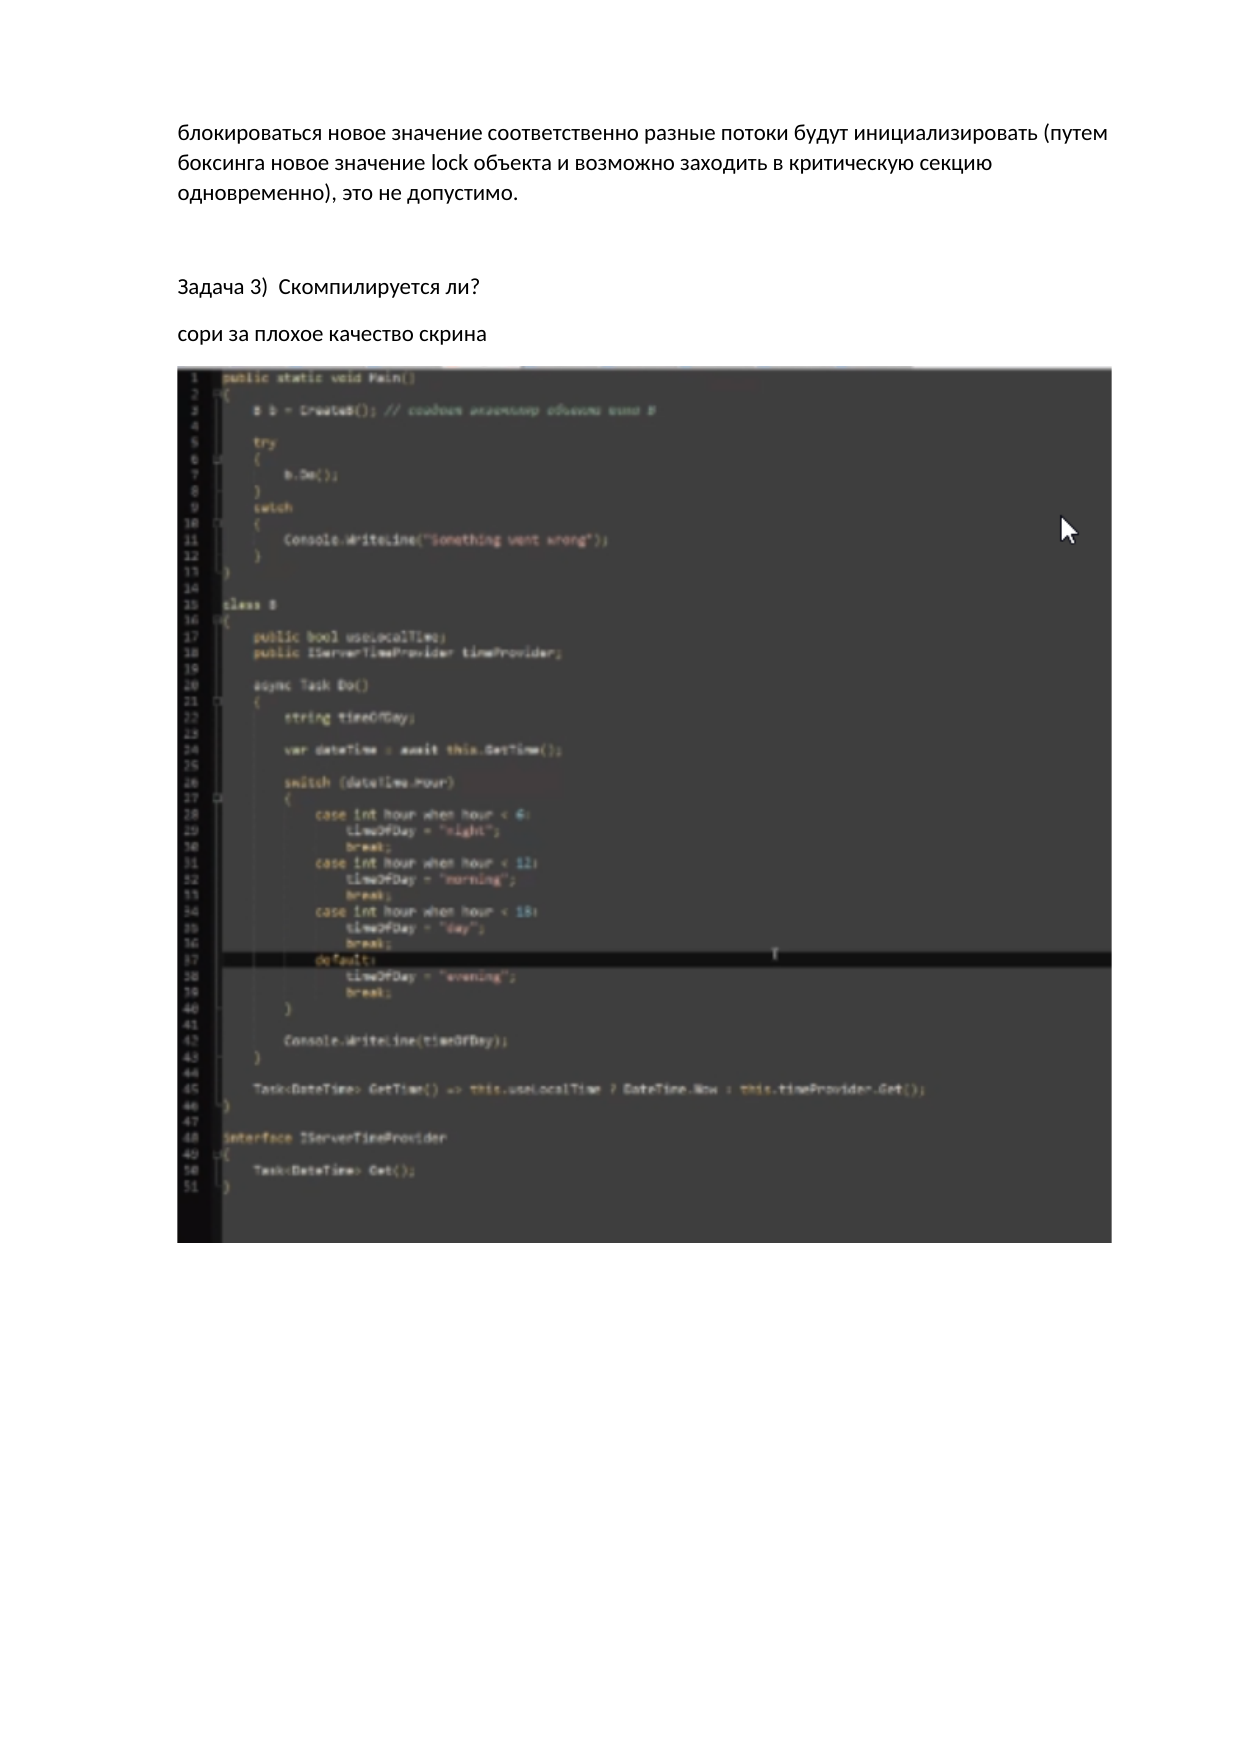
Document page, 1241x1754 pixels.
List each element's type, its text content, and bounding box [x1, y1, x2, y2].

text сори за плохое качество скрина [177, 319, 1152, 347]
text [177, 118, 1152, 207]
picture [177, 366, 1112, 1243]
text Задача 3) Скомпилируется ли? [177, 272, 1152, 300]
